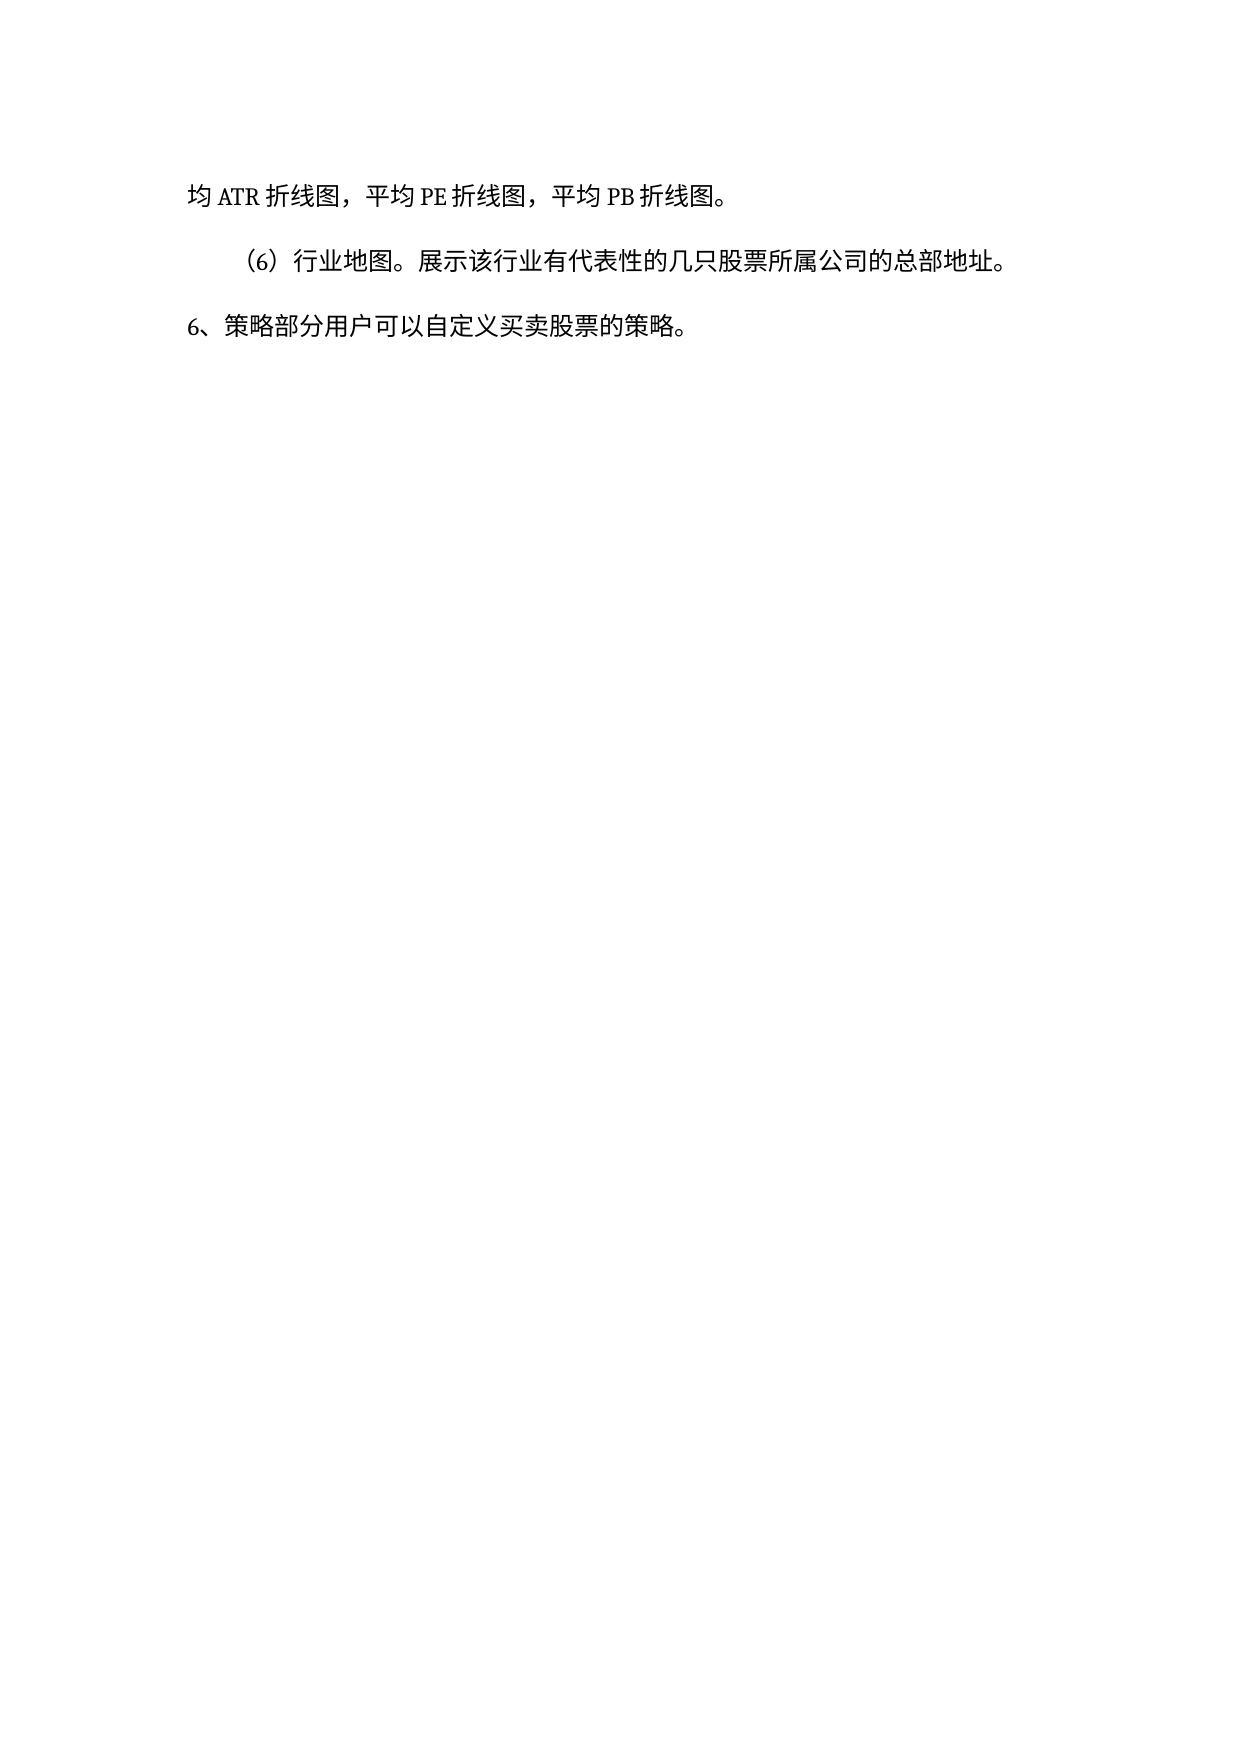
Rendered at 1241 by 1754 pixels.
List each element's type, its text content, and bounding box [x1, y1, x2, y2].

text （6）行业地图。展示该行业有代表性的几只股票所属公司的总部地址。 [187, 227, 1053, 292]
text 6、策略部分用户可以自定义买卖股票的策略。 [187, 292, 1053, 357]
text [187, 162, 1053, 227]
